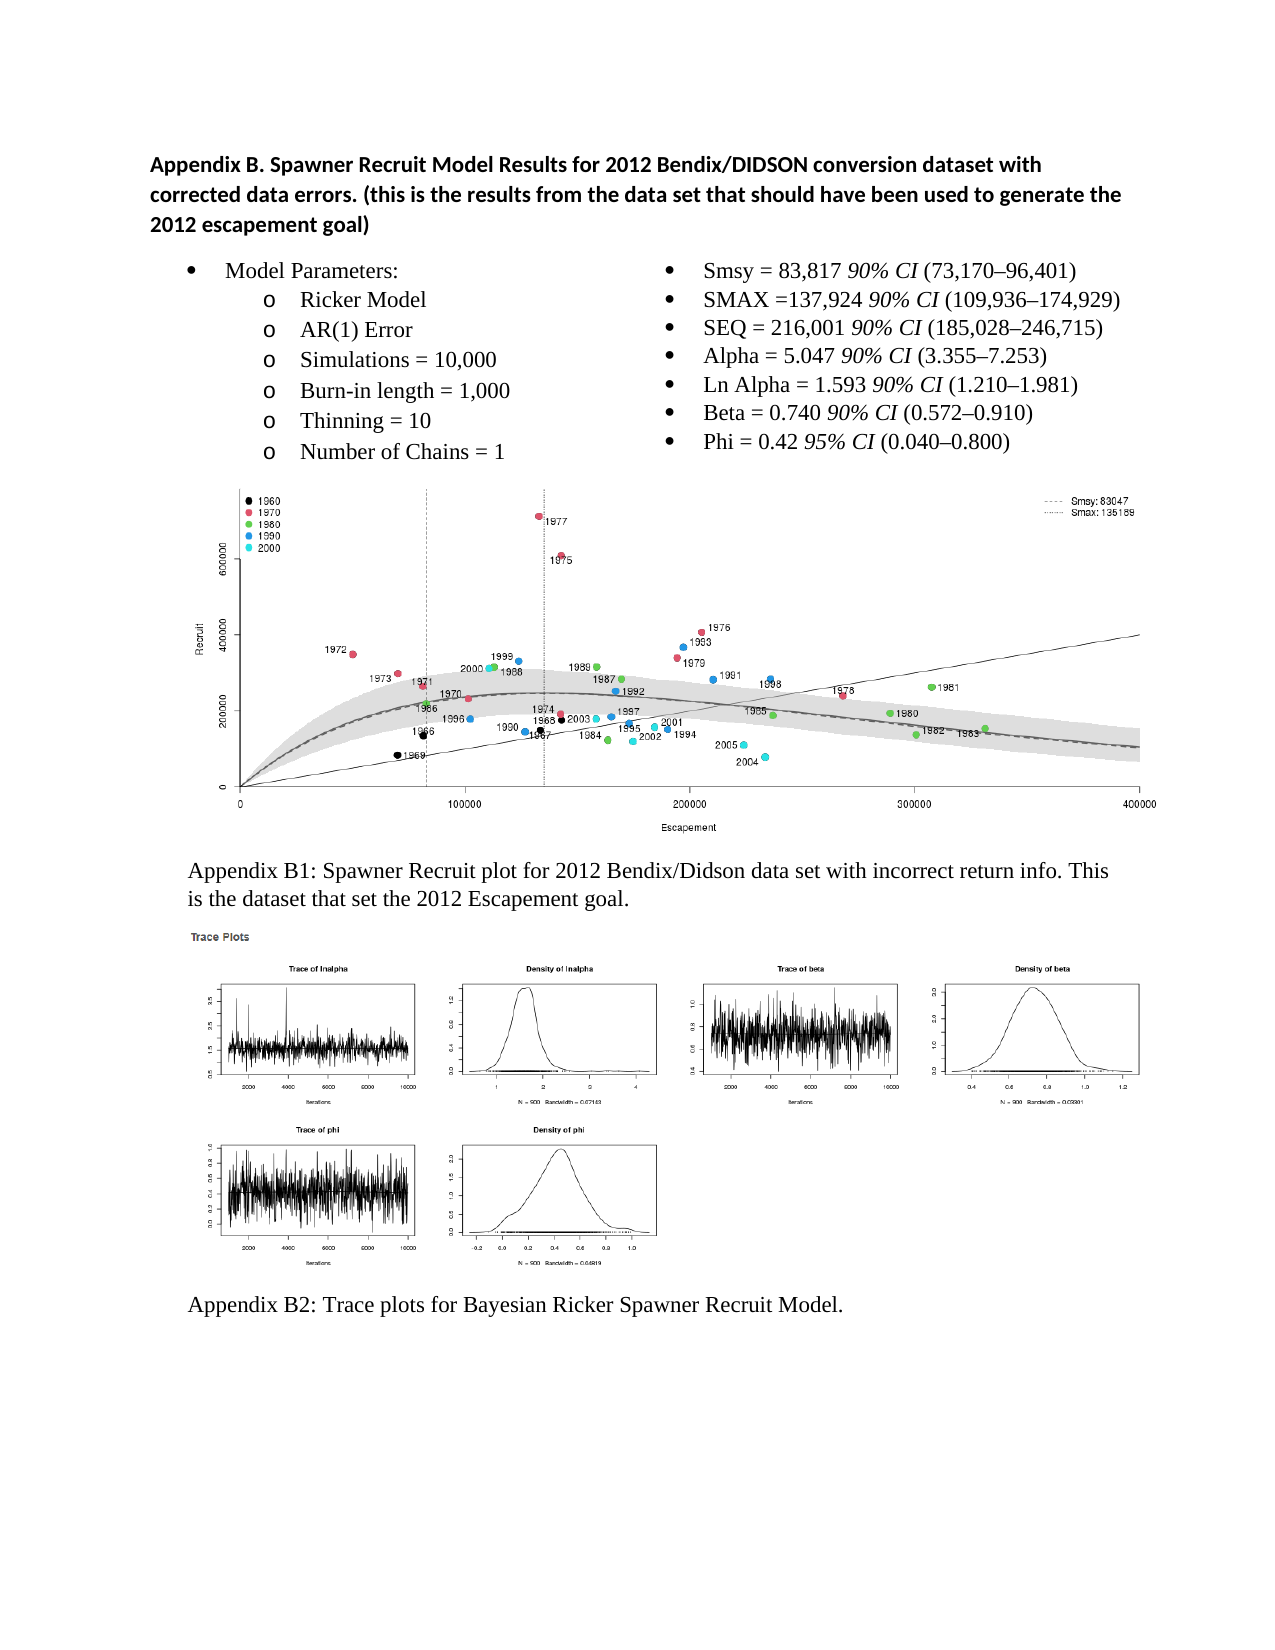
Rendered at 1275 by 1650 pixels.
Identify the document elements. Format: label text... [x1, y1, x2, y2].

list Thinning = 10 [262, 407, 619, 436]
list Beta = 0.740 90% CI (0.572–0.910) [666, 399, 1125, 426]
list Alpha = 5.047 90% CI (3.355–7.253) [666, 343, 1125, 369]
list AR(1) Error [262, 316, 619, 344]
list SEQ = 216,001 90% CI (185,028–246,715) [666, 314, 1125, 341]
list Smsy = 83,817 90% CI (73,170–96,401) [666, 257, 1125, 284]
text Appendix B1: Spawner Recruit plot for 2012 Bendix/Didson data set with incorrect return info. This is the dataset that set the 2012 Escapement goal. [187, 857, 1125, 912]
list Phi = 0.42 95% CI (0.040–0.800) [666, 428, 1125, 454]
text Appendix B2: Trace plots for Bayesian Ricker Spawner Recruit Model. [187, 1291, 1125, 1318]
list Simulations = 10,000 [262, 347, 619, 375]
picture [187, 484, 1163, 838]
list Ln Alpha = 1.593 90% CI (1.210–1.981) [666, 371, 1125, 397]
list Burn-in length = 1,000 [262, 377, 619, 405]
list Model Parameters: [187, 257, 619, 284]
list Ricker Model [262, 286, 619, 314]
list Number of Chains = 1 [262, 438, 619, 466]
picture [187, 930, 1161, 1273]
list SMAX =137,924 90% CI (109,936–174,929) [666, 286, 1125, 312]
text Appendix B. Spawner Recruit Model Results for 2012 Bendix/DIDSON conversion dataset with corrected data errors. (this is the results from the data set that should have been used to generate the 2012 escapement goal) [150, 150, 1125, 238]
